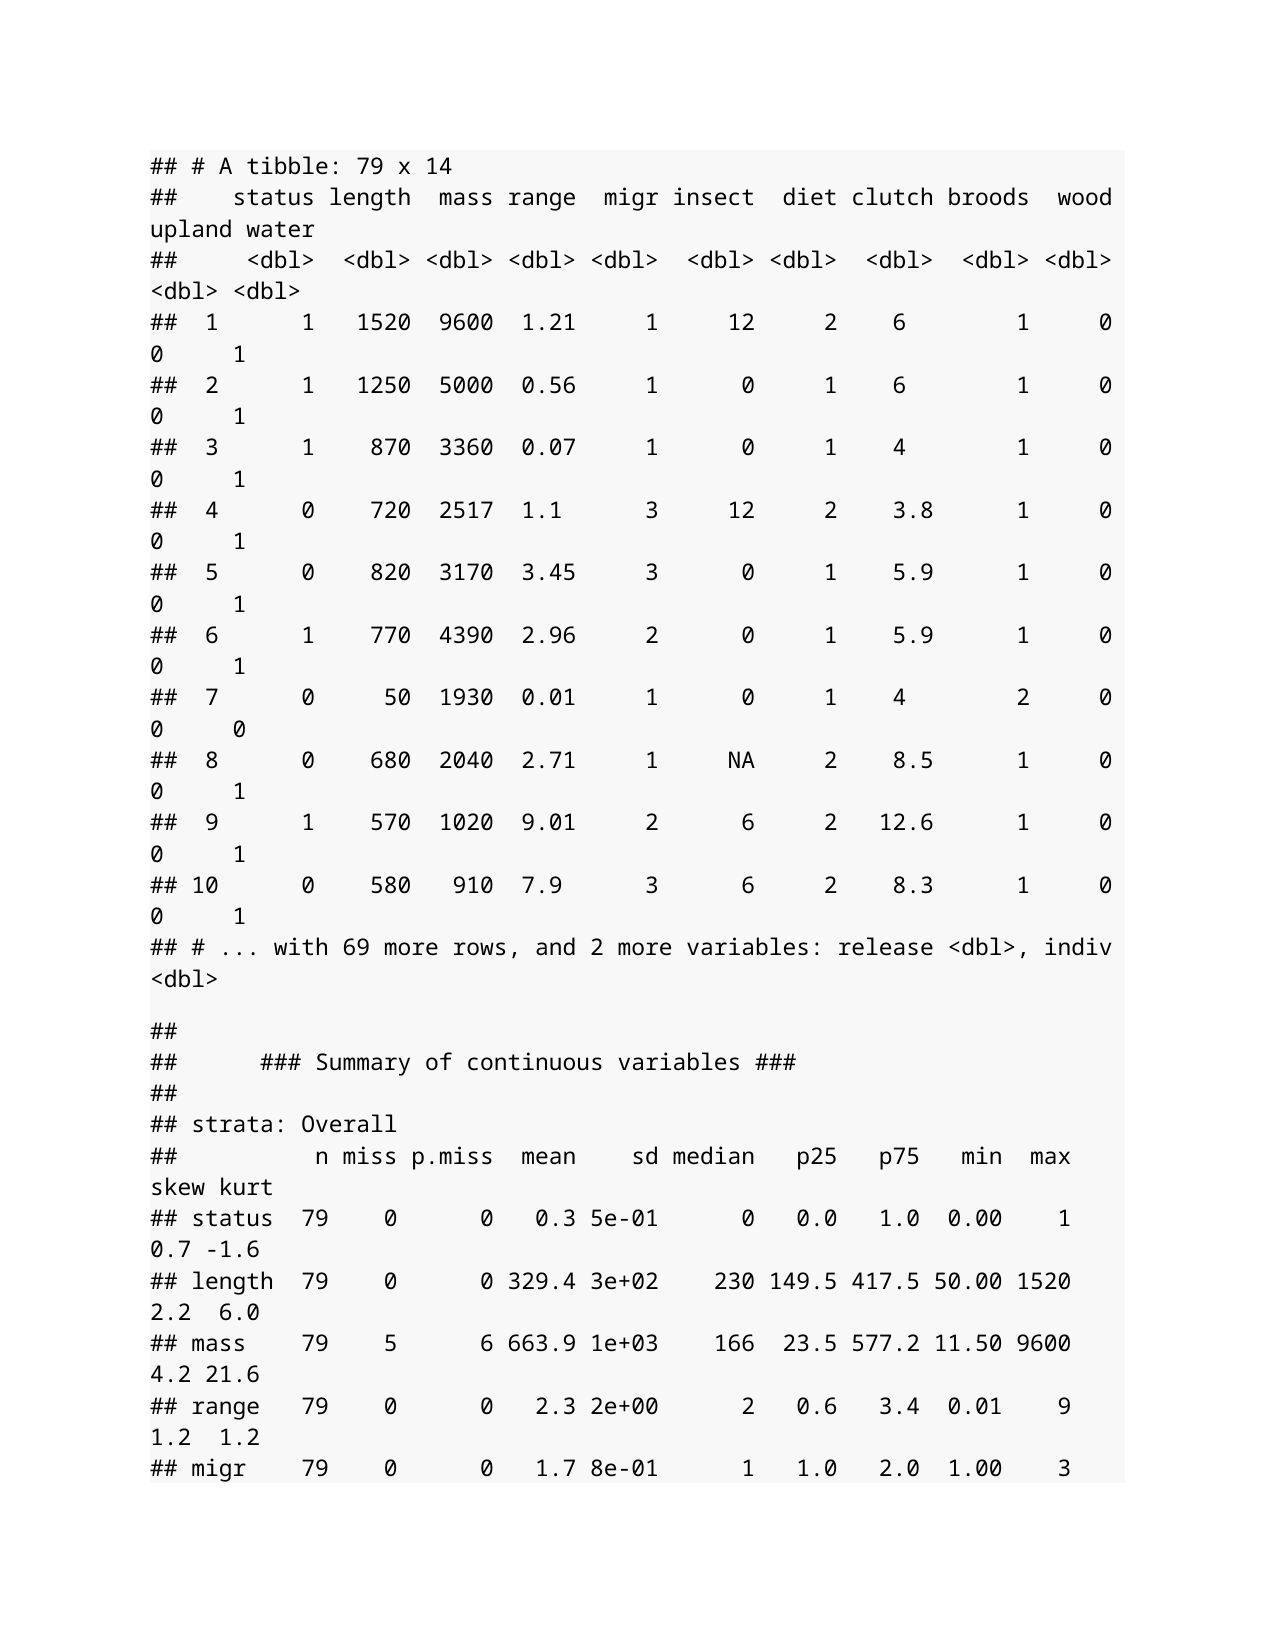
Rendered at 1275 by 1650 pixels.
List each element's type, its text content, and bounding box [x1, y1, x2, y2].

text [150, 1014, 1125, 1483]
text ## # A tibble: 79 x 14 ## status length mass range migr insect diet clutch broods wood upland water ## <dbl> <dbl> <dbl> <dbl> <dbl> <dbl> <dbl> <dbl> <dbl> <dbl> <dbl> <dbl> ## 1 1 1520 9600 1.21 1 12 2 6 1 0 0 1 ## 2 1 1250 5000 0.56 1 0 1 6 1 0 0 1 ## 3 1 870 3360 0.07 1 0 1 4 1 0 0 1 ## 4 0 720 2517 1.1 3 12 2 3.8 1 0 0 1 ## 5 0 820 3170 3.45 3 0 1 5.9 1 0 0 1 ## 6 1 770 4390 2.96 2 0 1 5.9 1 0 0 1 ## 7 0 50 1930 0.01 1 0 1 4 2 0 0 0 ## 8 0 680 2040 2.71 1 NA 2 8.5 1 0 0 1 ## 9 1 570 1020 9.01 2 6 2 12.6 1 0 0 1 ## 10 0 580 910 7.9 3 6 2 8.3 1 0 0 1 ## # ... with 69 more rows, and 2 more variables: release <dbl>, indiv <dbl> [150, 150, 1125, 994]
